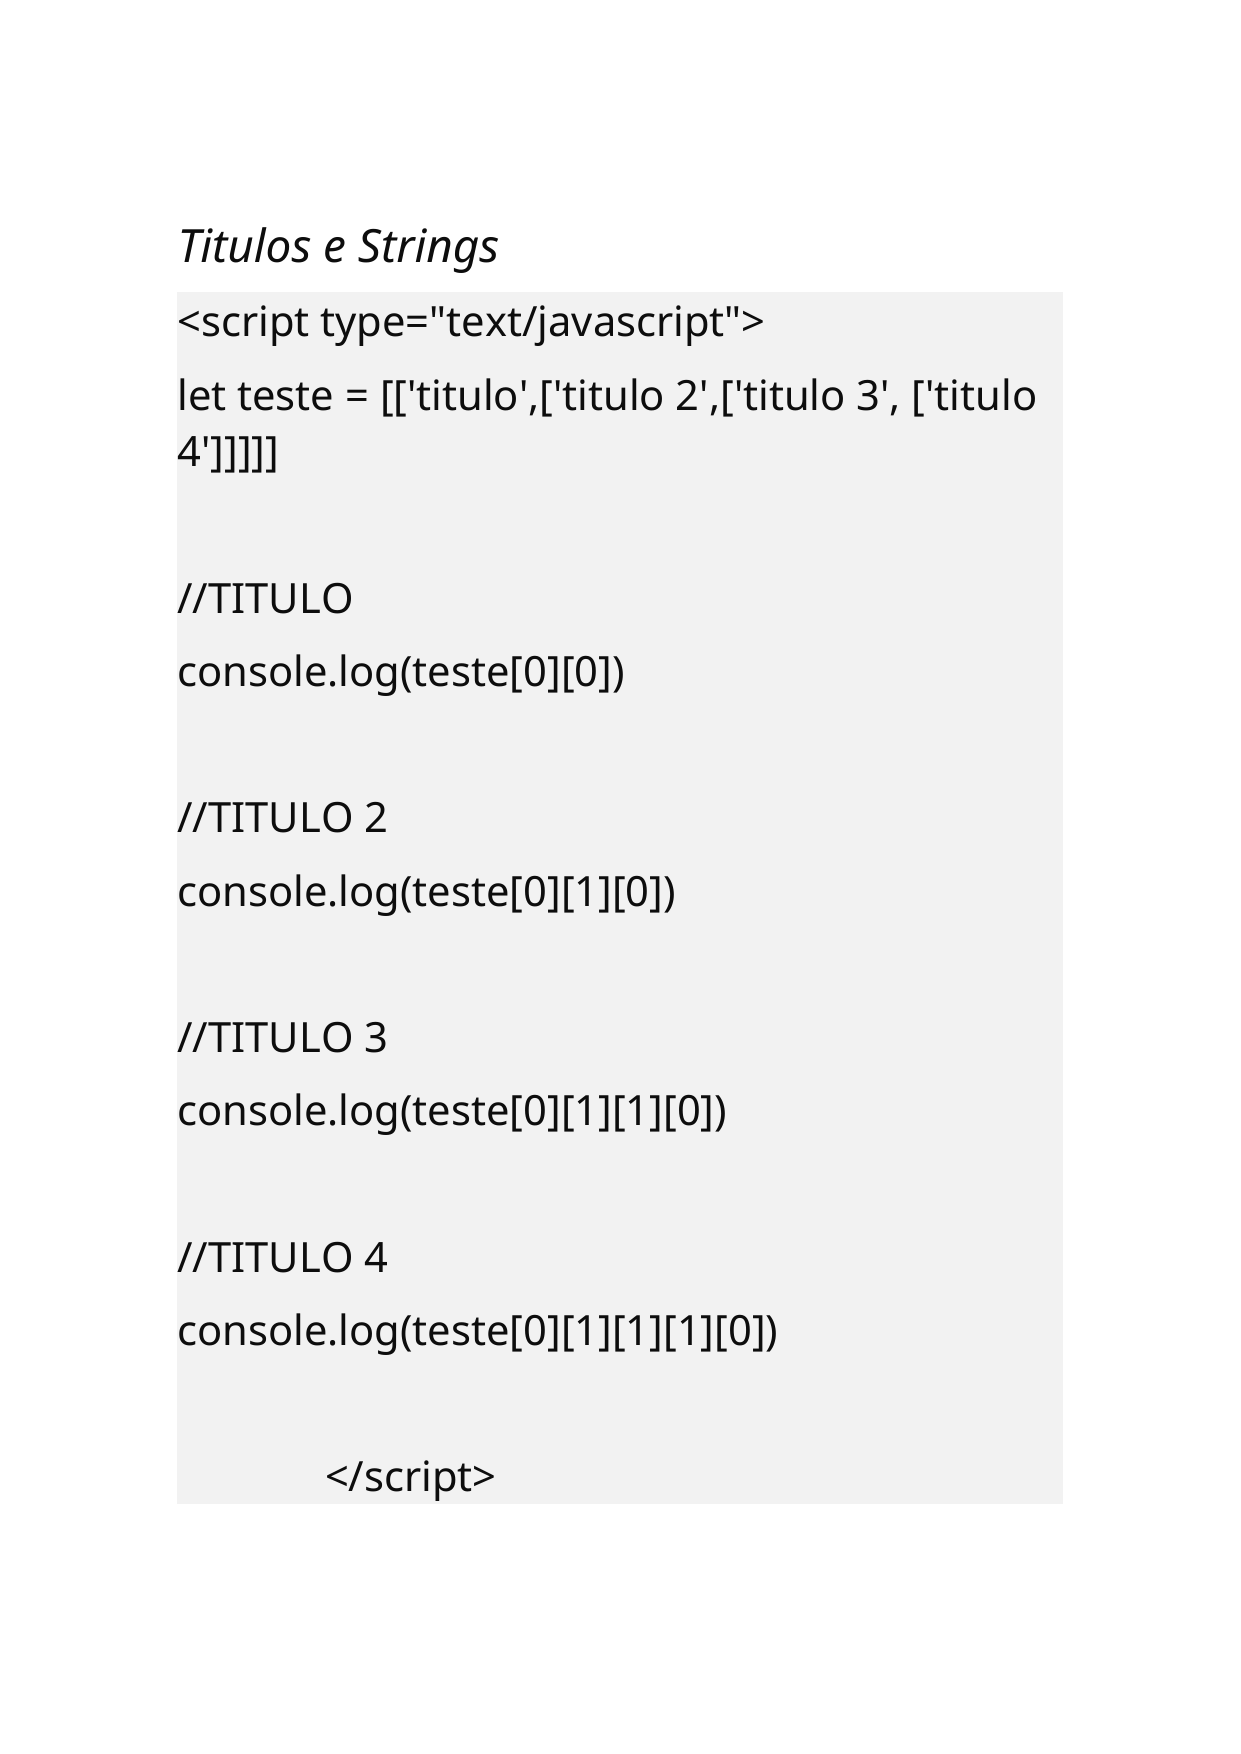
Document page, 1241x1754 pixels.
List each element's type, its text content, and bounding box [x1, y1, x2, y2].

text //TITULO [177, 568, 1063, 625]
text console.log(teste[0][1][1][1][0]) [177, 1301, 1063, 1358]
text console.log(teste[0][1][1][0]) [177, 1081, 1063, 1138]
text let teste = [['titulo',['titulo 2',['titulo 3', ['titulo 4']]]]] [177, 365, 1063, 479]
text //TITULO 4 [177, 1228, 1063, 1284]
text Titulos e Strings [177, 213, 1063, 276]
text //TITULO 3 [177, 1008, 1063, 1065]
text console.log(teste[0][1][0]) [177, 861, 1063, 918]
text console.log(teste[0][0]) [177, 642, 1063, 698]
text //TITULO 2 [177, 788, 1063, 845]
text <script type="text/javascript"> [177, 292, 1063, 349]
text </script> [177, 1447, 1063, 1504]
